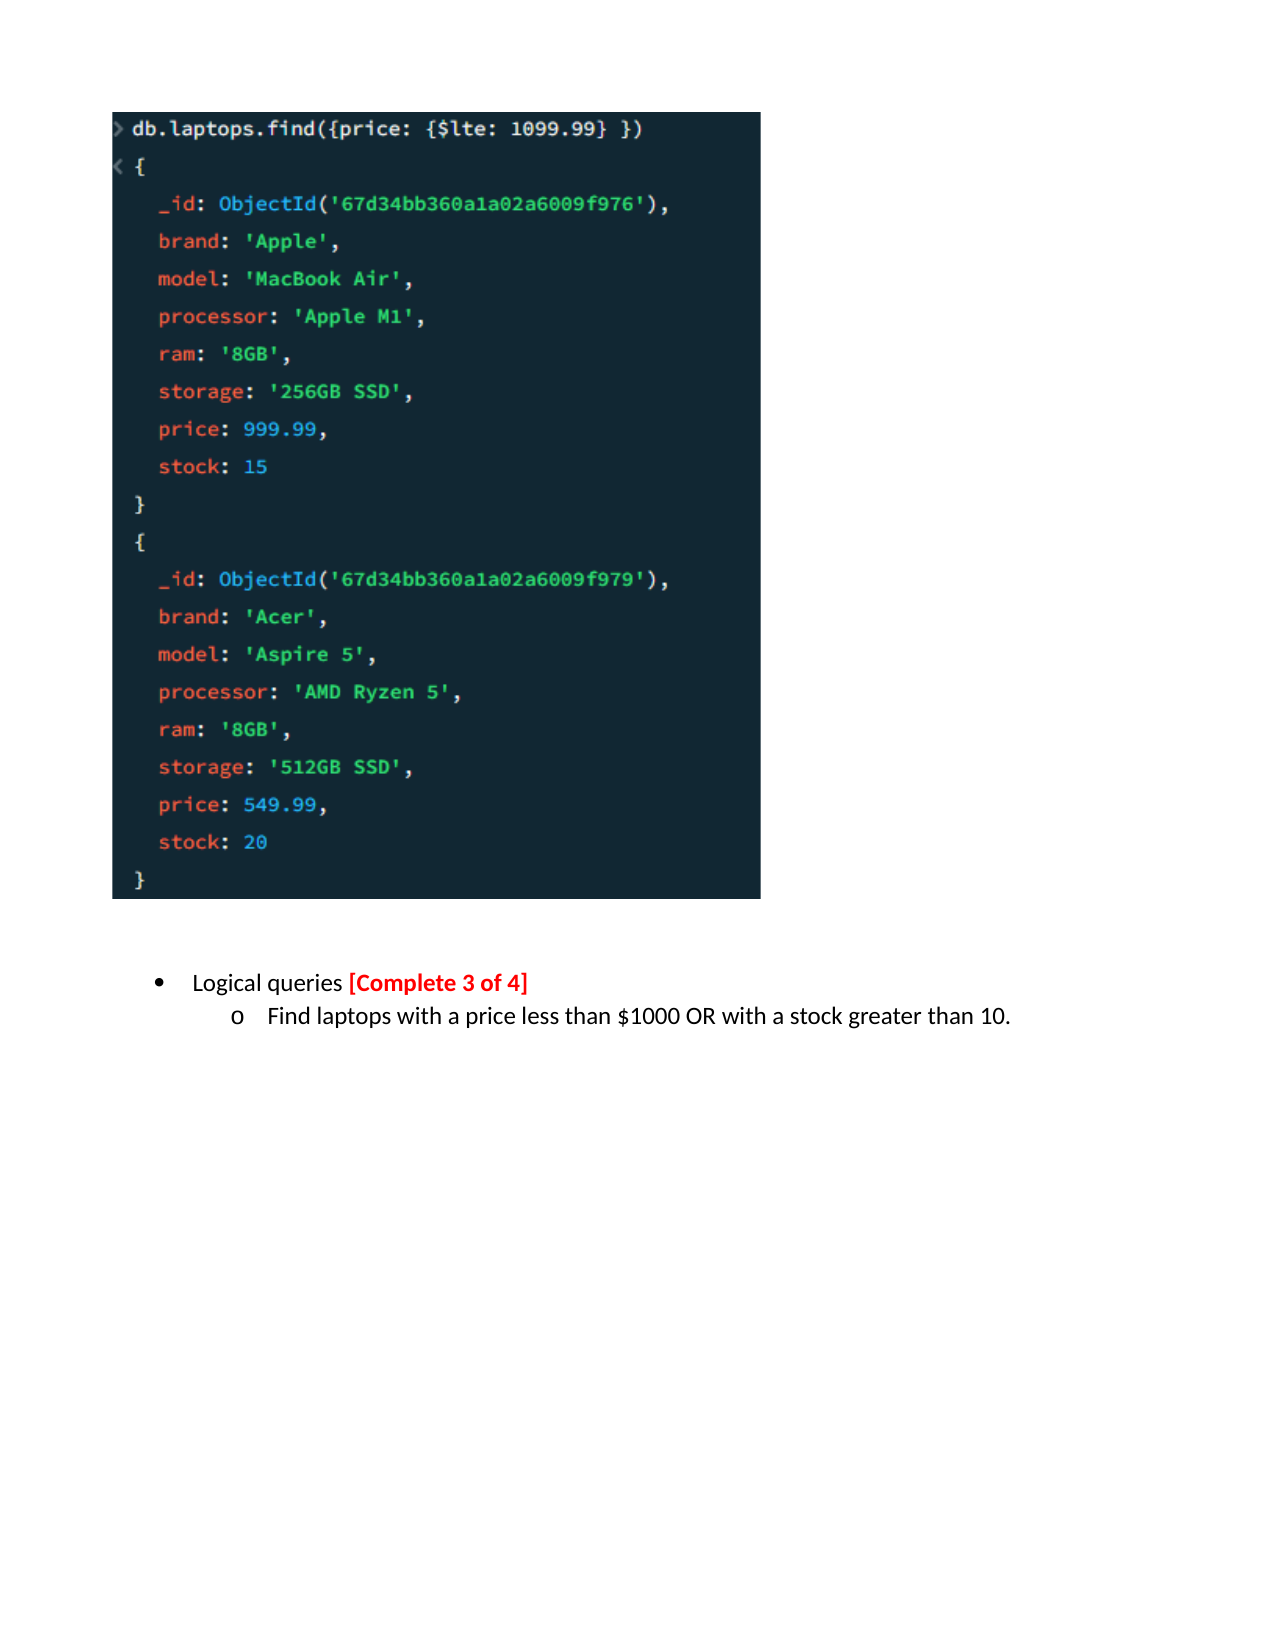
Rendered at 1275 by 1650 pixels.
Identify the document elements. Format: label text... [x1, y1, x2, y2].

list Find laptops with a price less than $1000 OR with a stock greater than 10. [230, 1000, 1163, 1032]
list Logical queries [Complete 3 of 4] [155, 967, 1163, 998]
picture [112, 112, 761, 899]
